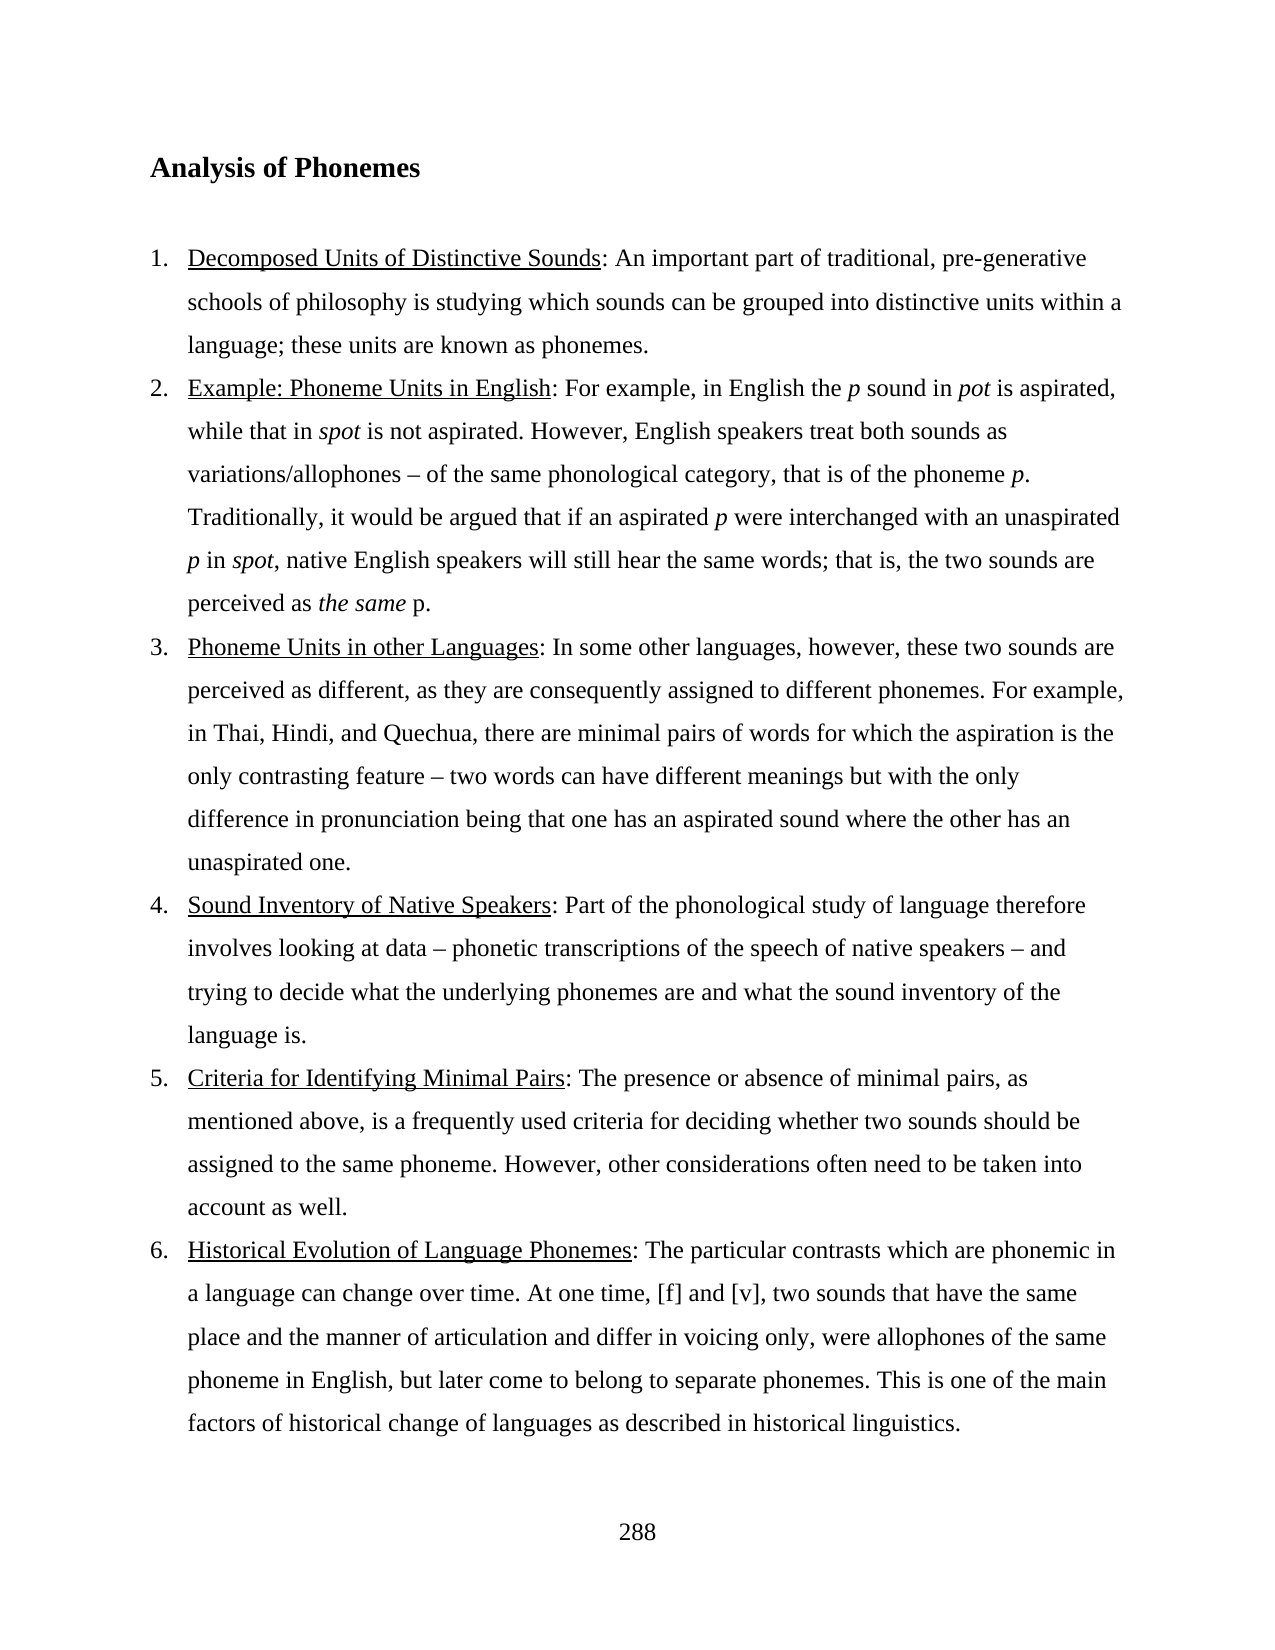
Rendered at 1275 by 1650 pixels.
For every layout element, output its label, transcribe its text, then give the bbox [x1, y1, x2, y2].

list Sound Inventory of Native Speakers: Part of the phonological study of language therefore involves looking at data – phonetic transcriptions of the speech of native speakers – and trying to decide what the underlying phonemes are and what the sound inventory of the language is. [150, 890, 1125, 1048]
list Criteria for Identifying Minimal Pairs: The presence or absence of minimal pairs, as mentioned above, is a frequently used criteria for deciding whether two sounds should be assigned to the same phoneme. However, other considerations often need to be taken into account as well. [150, 1063, 1125, 1221]
list Decomposed Units of Distinctive Sounds: An important part of traditional, pre-generative schools of philosophy is studying which sounds can be grouped into distinctive units within a language; these units are known as phonemes. [150, 243, 1125, 358]
list Phoneme Units in other Languages: In some other languages, however, these two sounds are perceived as different, as they are consequently assigned to different phonemes. For example, in Thai, Hindi, and Quechua, there are minimal pairs of words for which the aspiration is the only contrasting feature – two words can have different meanings but with the only difference in pronunciation being that one has an aspirated sound where the other has an unaspirated one. [150, 632, 1125, 876]
list Historical Evolution of Language Phonemes: The particular contrasts which are phonemic in a language can change over time. At one time, [f] and [v], two sounds that have the same place and the manner of articulation and differ in voicing only, were allophones of the same phoneme in English, but later come to belong to separate phonemes. This is one of the main factors of historical change of languages as described in historical linguistics. [150, 1235, 1125, 1437]
text Analysis of Phonemes [150, 150, 1125, 183]
list Example: Phoneme Units in English: For example, in English the p sound in pot is aspirated, while that in spot is not aspirated. However, English speakers treat both sounds as variations/allophones – of the same phonological category, that is of the phoneme p. Traditionally, it would be argued that if an aspirated p were interchanged with an unaspirated p in spot, native English speakers will still hear the same words; that is, the two sounds are perceived as the same p. [150, 373, 1125, 617]
